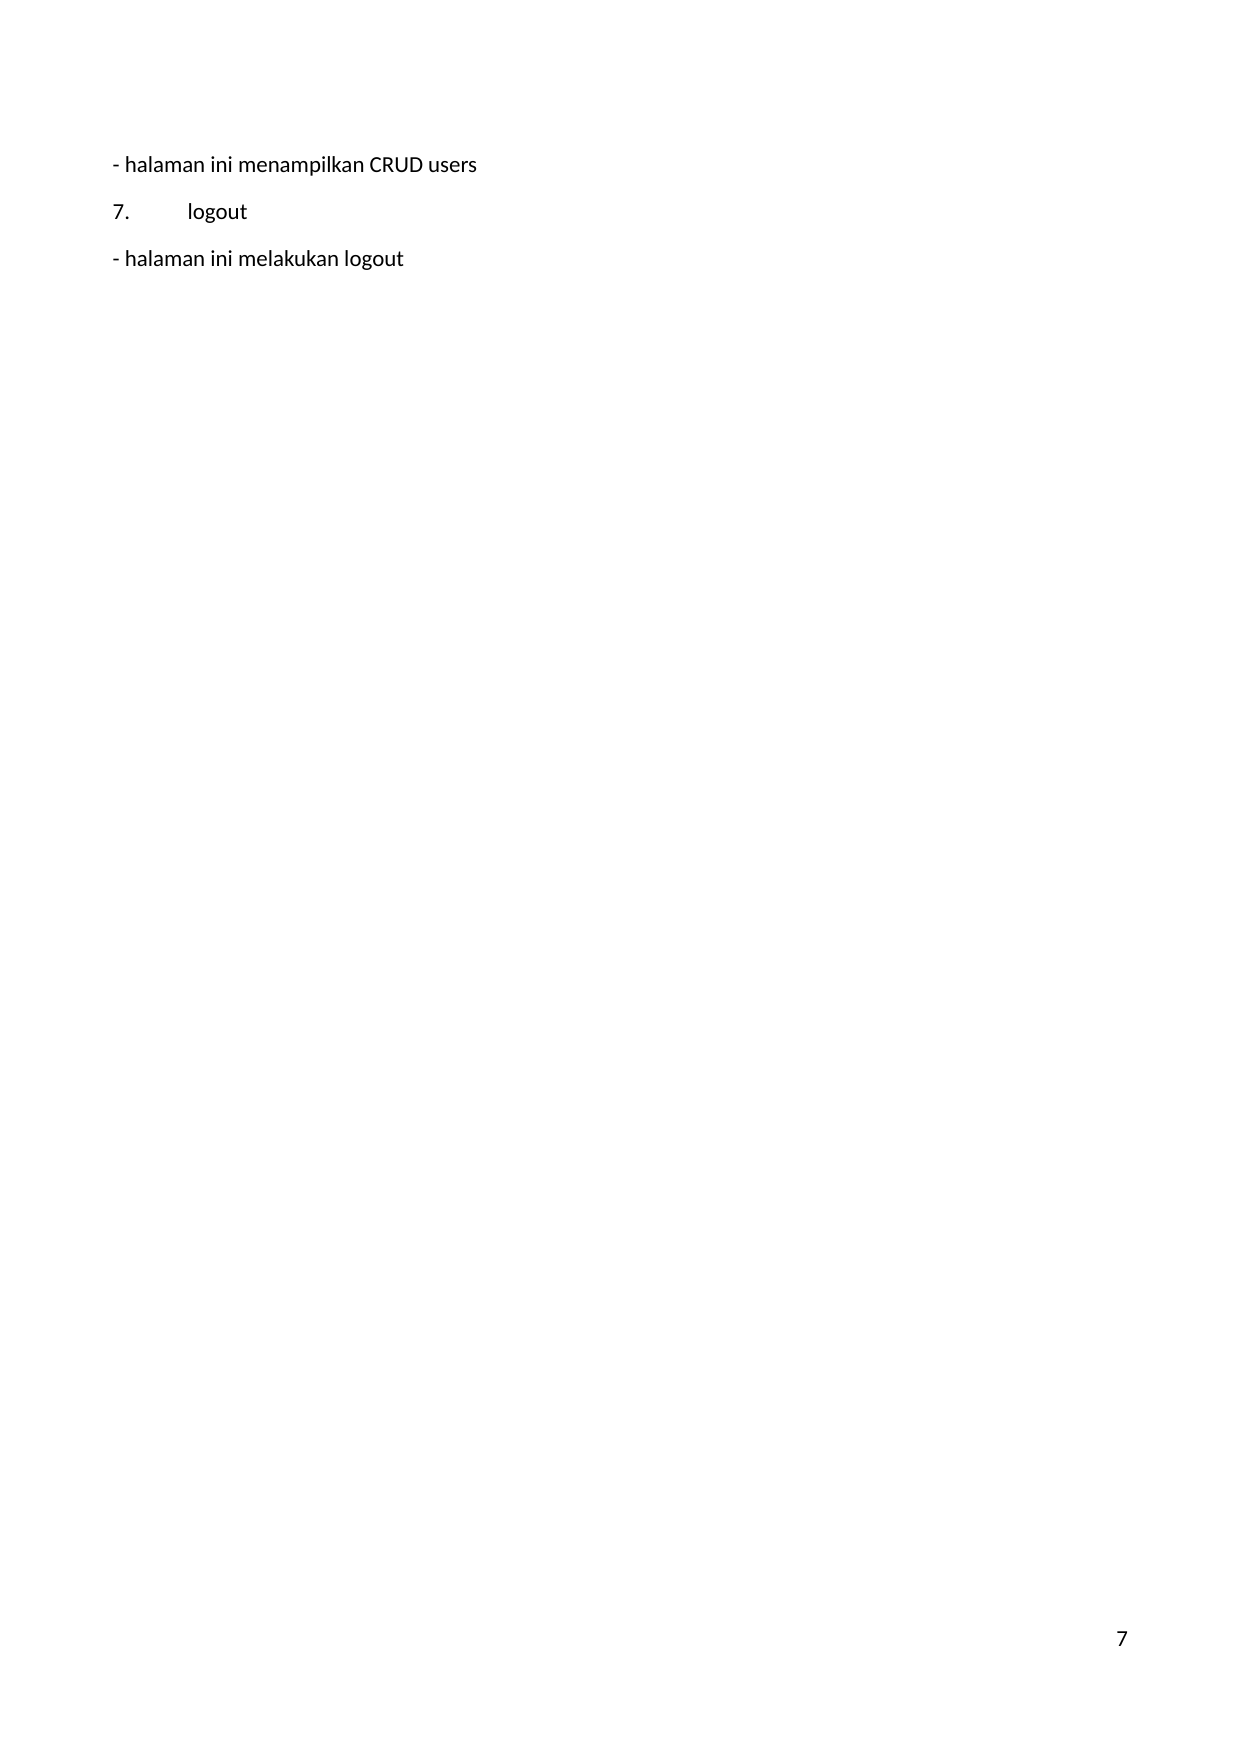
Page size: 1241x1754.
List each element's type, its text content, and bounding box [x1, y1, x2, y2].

text - halaman ini melakukan logout [112, 244, 1128, 272]
list logout [112, 197, 1128, 225]
text - halaman ini menampilkan CRUD users [112, 150, 1128, 178]
